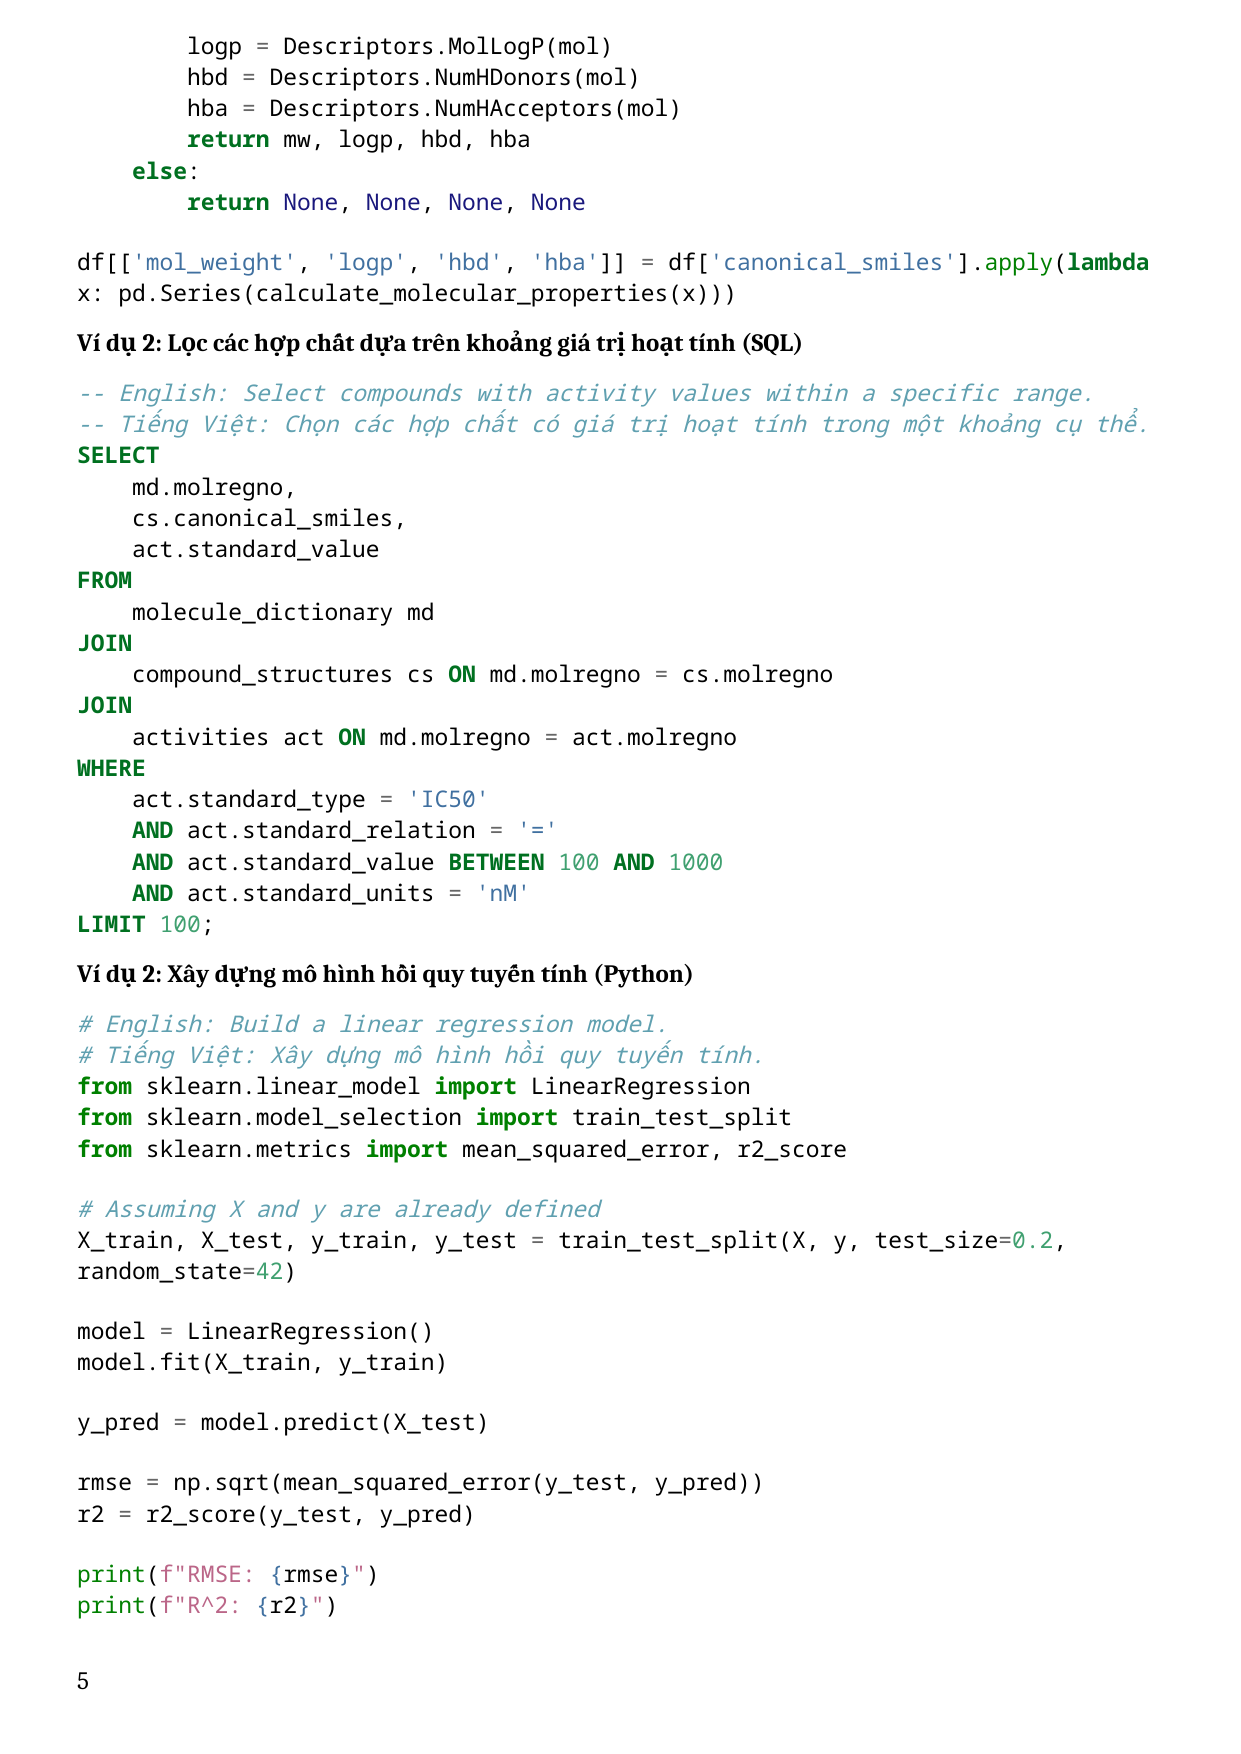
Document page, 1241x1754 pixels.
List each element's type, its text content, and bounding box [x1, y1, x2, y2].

text -- English: Select compounds with activity values within a specific range. -- Tiếng Việt: Chọn các hợp chất có giá trị hoạt tính trong một khoảng cụ thể. SELECT md.molregno, cs.canonical_smiles, act.standard_value FROM molecule_dictionary md JOIN compound_structures cs ON md.molregno = cs.molregno JOIN activities act ON md.molregno = act.molregno WHERE act.standard_type = 'IC50' AND act.standard_relation = '=' AND act.standard_value BETWEEN 100 AND 1000 AND act.standard_units = 'nM' LIMIT 100; [77, 377, 1163, 939]
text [77, 29, 1163, 308]
text # English: Build a linear regression model. # Tiếng Việt: Xây dựng mô hình hồi quy tuyến tính. from sklearn.linear_model import LinearRegression from sklearn.model_selection import train_test_split from sklearn.metrics import mean_squared_error, r2_score # Assuming X and y are already defined X_train, X_test, y_train, y_test = train_test_split(X, y, test_size=0.2, random_state=42) model = LinearRegression() model.fit(X_train, y_train) y_pred = model.predict(X_test) rmse = np.sqrt(mean_squared_error(y_test, y_pred)) r2 = r2_score(y_test, y_pred) print(f"RMSE: {rmse}") print(f"R^2: {r2}") [77, 1007, 1163, 1620]
text Ví dụ 2: Xây dựng mô hình hồi quy tuyến tính (Python) [77, 960, 1163, 989]
text Ví dụ 2: Lọc các hợp chất dựa trên khoảng giá trị hoạt tính (SQL) [77, 329, 1163, 358]
